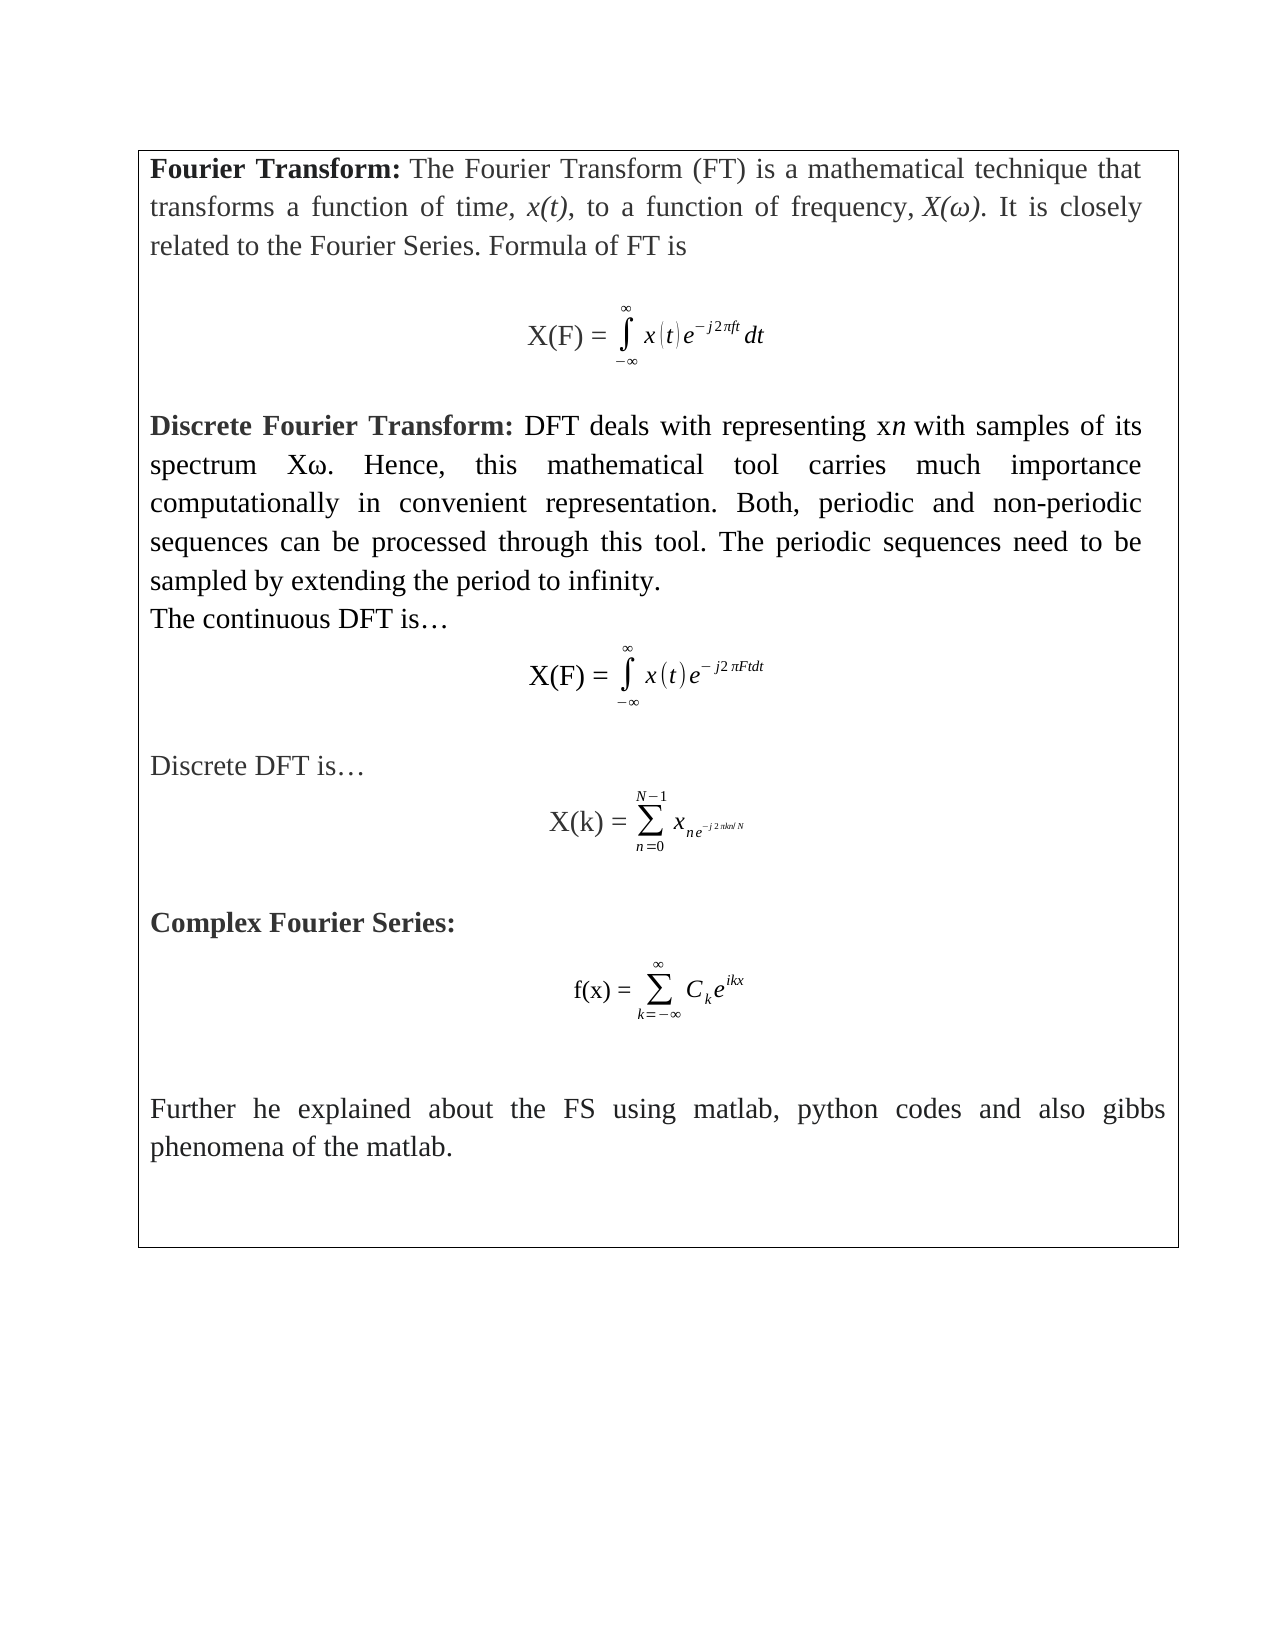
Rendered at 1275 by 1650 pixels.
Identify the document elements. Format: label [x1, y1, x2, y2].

table_cell [139, 151, 1178, 1247]
